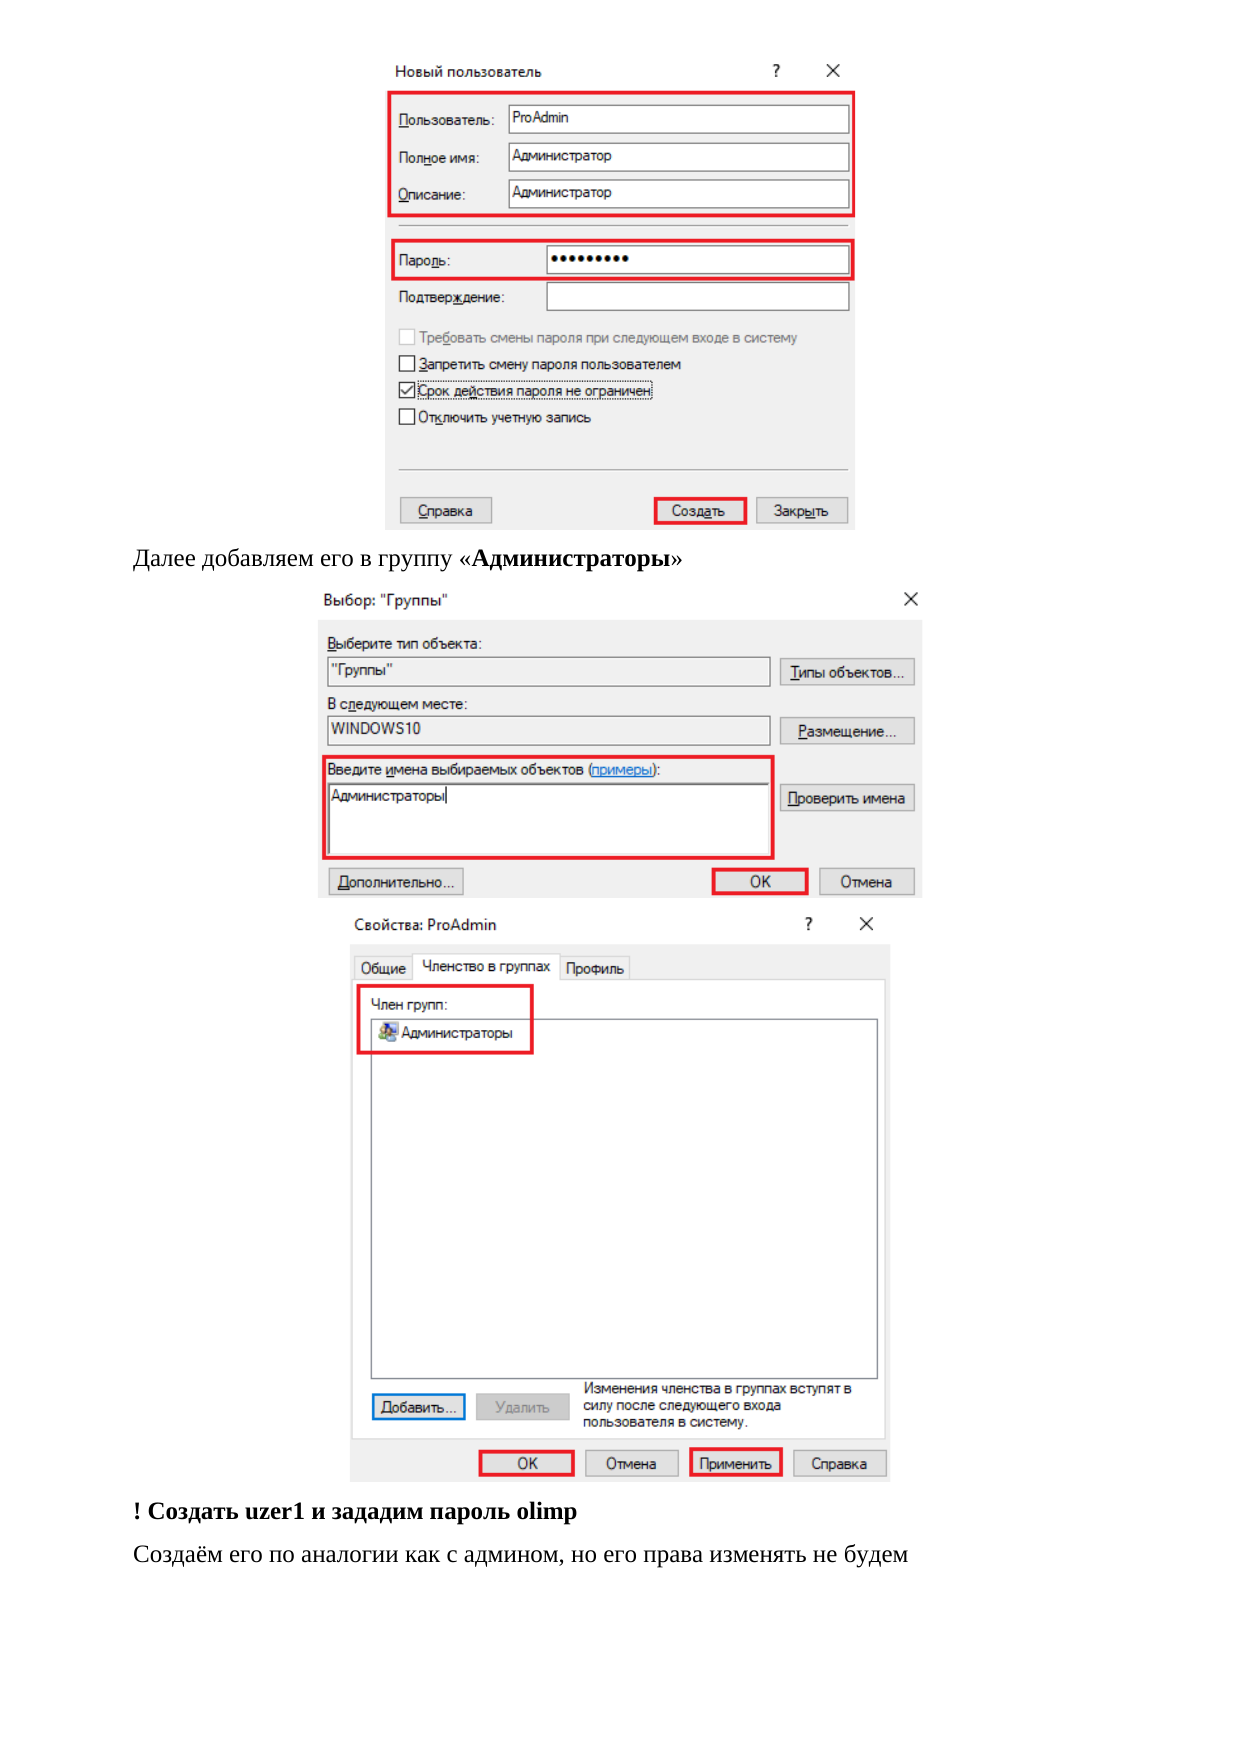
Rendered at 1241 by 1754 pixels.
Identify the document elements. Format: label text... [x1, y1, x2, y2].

text Далее добавляем его в группу «Администраторы» [59, 543, 1181, 572]
picture [349, 912, 891, 1482]
text ! Создать uzer1 и зададим пароль olimp [59, 1496, 1181, 1525]
text Создаём его по аналогии как с админом, но его права изменять не будем [59, 1539, 1181, 1568]
picture [385, 59, 856, 530]
picture [317, 586, 923, 898]
